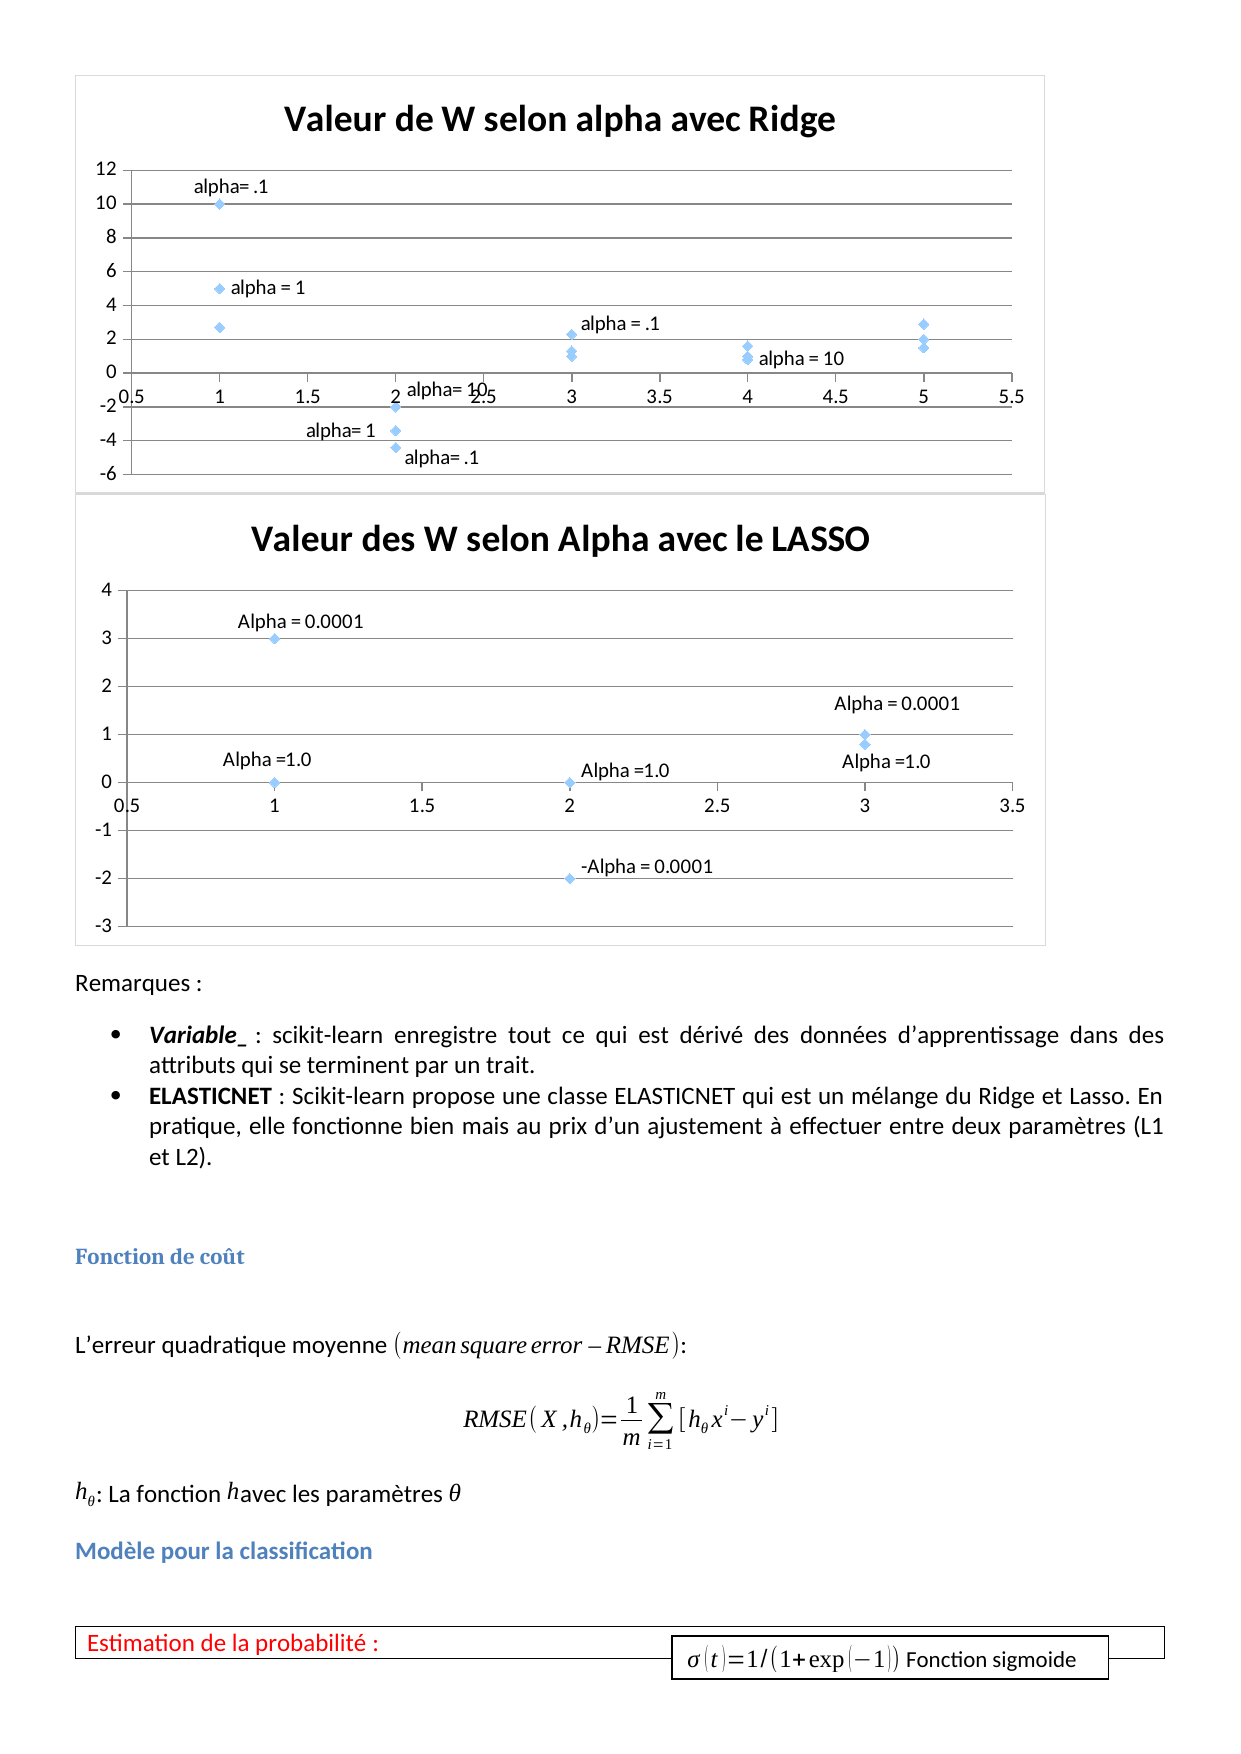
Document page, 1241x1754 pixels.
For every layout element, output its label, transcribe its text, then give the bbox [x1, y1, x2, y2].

table_header Estimation de la probabilité : Retourne la logistique (la somme pondérée + intercept) [76, 1627, 1164, 1658]
text Remarques : [75, 967, 1165, 998]
subtitle Modèle pour la classification [75, 1535, 1165, 1566]
text : La fonction avec les paramètres [75, 1478, 1165, 1510]
text L’erreur quadratique moyenne : [75, 1330, 1165, 1360]
list Variable_ : scikit-learn enregistre tout ce qui est dérivé des données d’apprentissage dans des attributs qui se terminent par un trait. [111, 1019, 1165, 1080]
subtitle Fonction de coût [75, 1244, 1165, 1270]
list ELASTICNET : Scikit-learn propose une classe ELASTICNET qui est un mélange du Ridge et Lasso. En pratique, elle fonctionne bien mais au prix d’un ajustement à effectuer entre deux paramètres (L1 et L2). [111, 1080, 1165, 1171]
